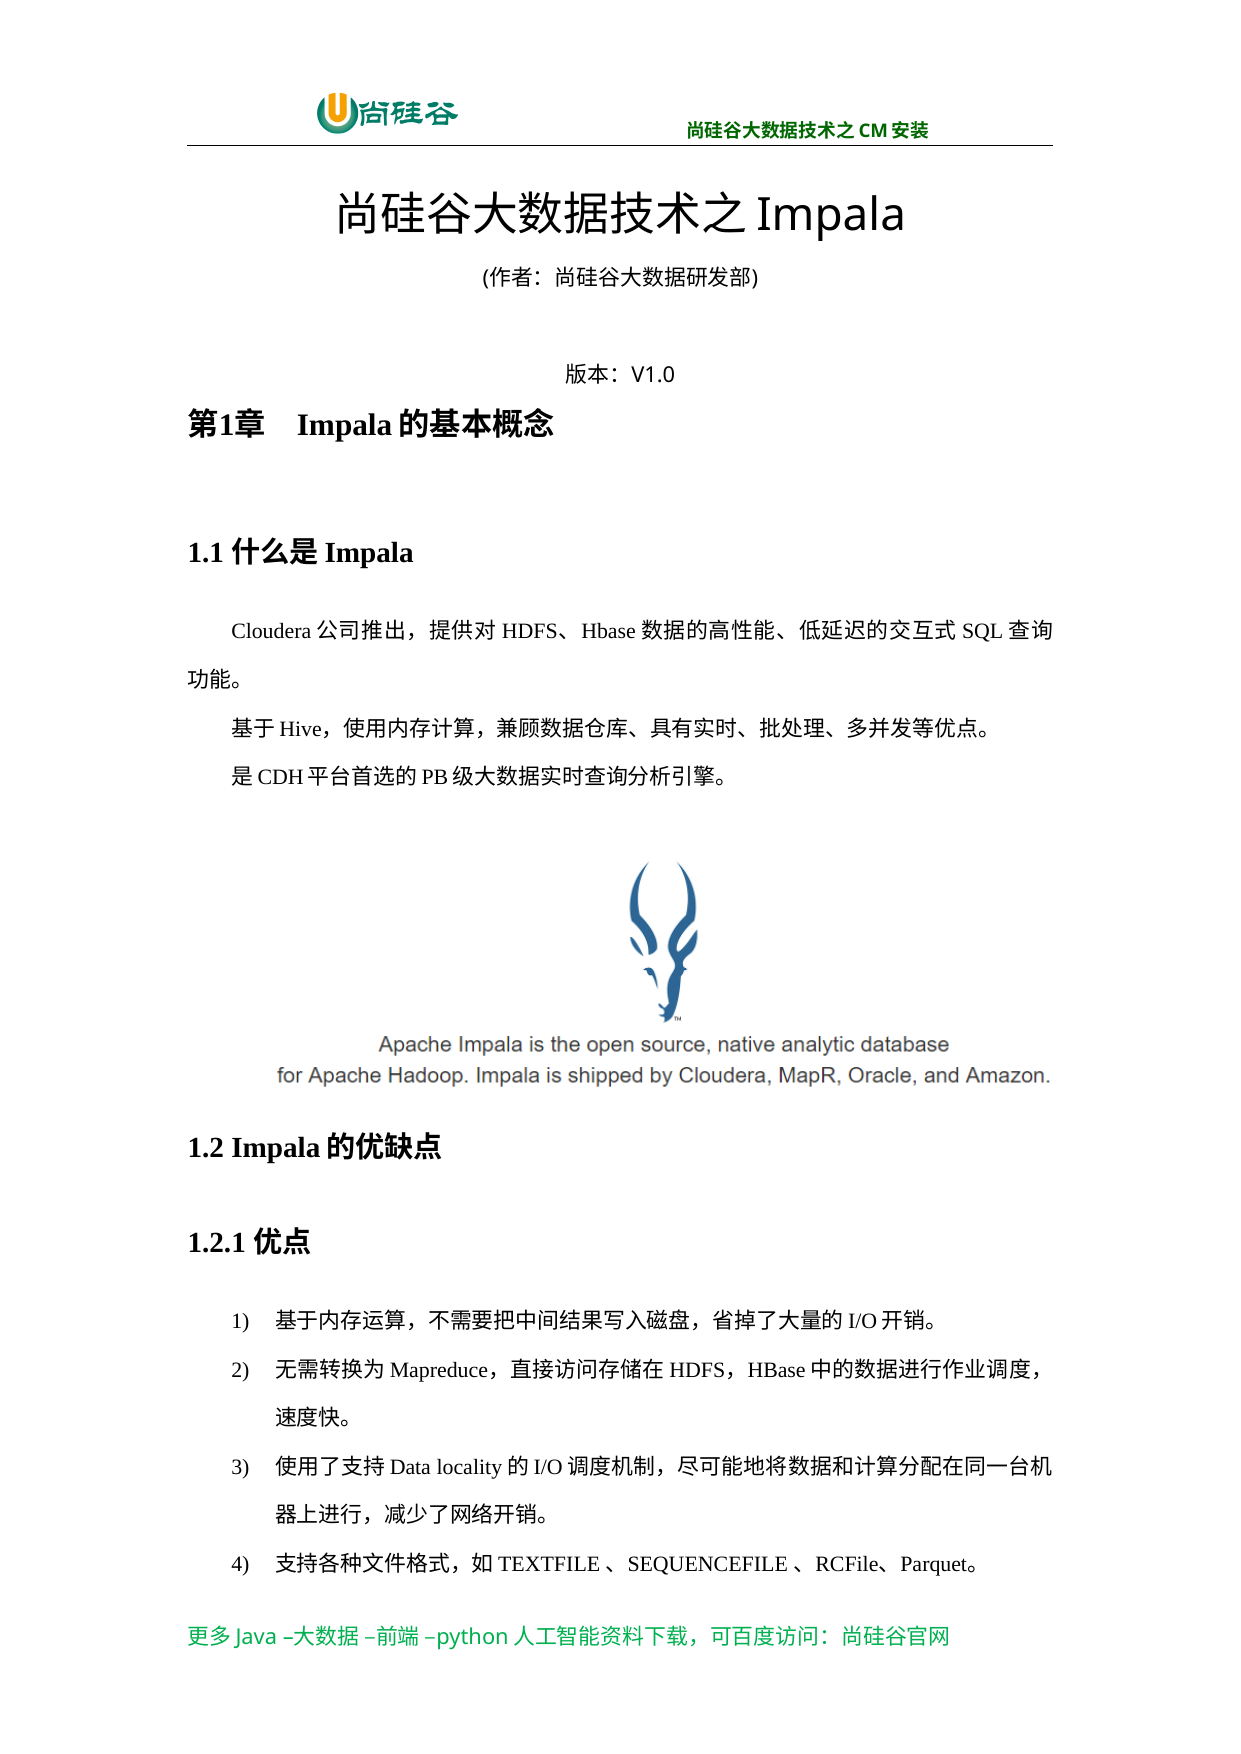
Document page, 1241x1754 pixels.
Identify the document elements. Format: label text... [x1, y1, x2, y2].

text 基于Hive，使用内存计算，兼顾数据仓库、具有实时、批处理、多并发等优点。 [187, 710, 1053, 743]
text Cloudera公司推出，提供对HDFS、Hbase数据的高性能、低延迟的交互式SQL查询功能。 [187, 613, 1053, 694]
subtitle 1.1 什么是Impala [187, 518, 1053, 583]
picture [231, 806, 1097, 1098]
list 使用了支持Data locality的I/O调度机制，尽可能地将数据和计算分配在同一台机器上进行，减少了网络开销。 [231, 1448, 1053, 1529]
list 无需转换为Mapreduce，直接访问存储在HDFS，HBase中的数据进行作业调度，速度快。 [231, 1351, 1053, 1432]
subtitle 1.2 Impala的优缺点 [187, 1112, 1053, 1177]
list 基于内存运算，不需要把中间结果写入磁盘，省掉了大量的I/O开销。 [231, 1303, 1053, 1335]
text 尚硅谷大数据技术之Impala [187, 162, 1053, 259]
picture [311, 88, 462, 138]
subtitle 1.2.1 优点 [187, 1207, 1053, 1272]
list 支持各种文件格式，如TEXTFILE 、SEQUENCEFILE 、RCFile、Parquet。 [231, 1545, 1053, 1578]
subtitle Impala的基本概念 [187, 389, 1053, 454]
text (作者：尚硅谷大数据研发部) [187, 259, 1053, 292]
text 是CDH平台首选的PB级大数据实时查询分析引擎。 [187, 758, 1053, 791]
text 版本：V1.0 [187, 357, 1053, 389]
